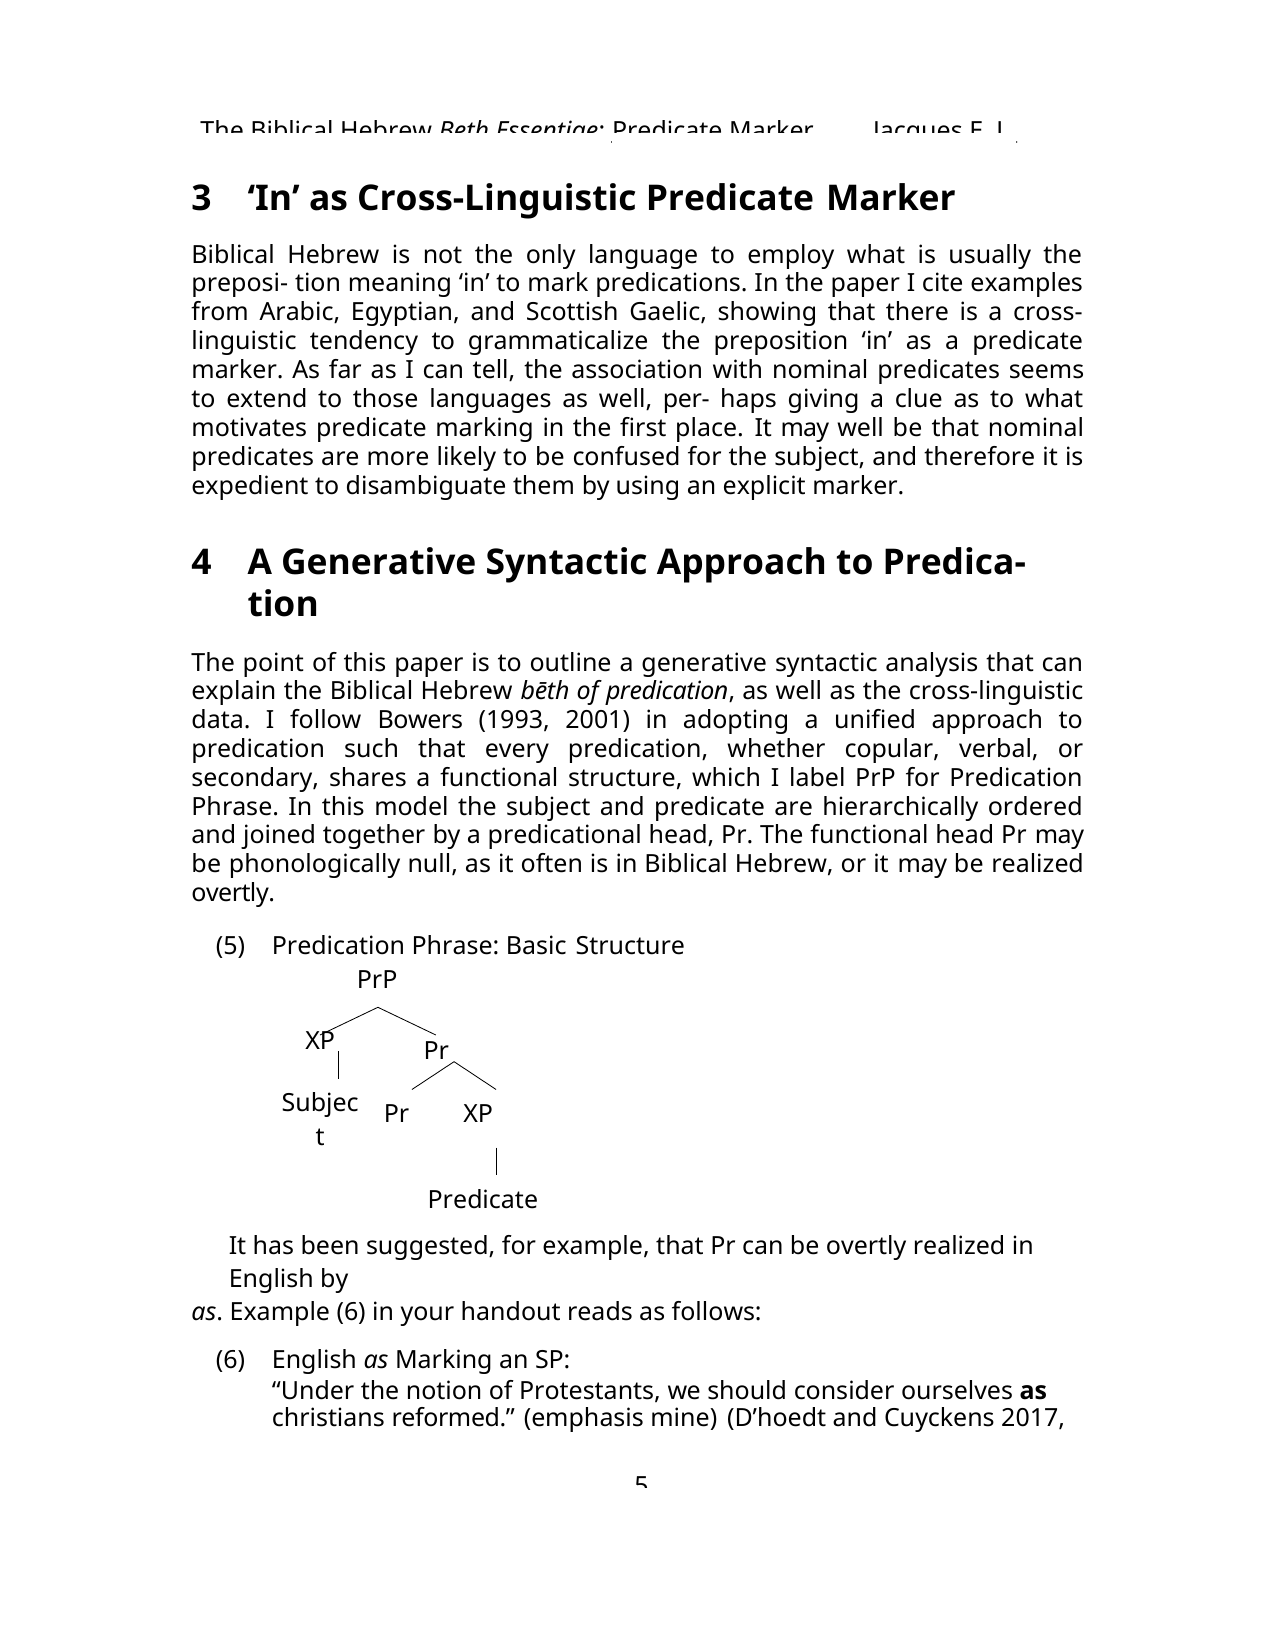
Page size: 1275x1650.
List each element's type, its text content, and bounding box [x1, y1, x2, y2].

subtitle A Generative Syntactic Approach to Predica- tion [191, 540, 1084, 627]
text Predicate [427, 1181, 1114, 1215]
text The point of this paper is to outline a generative syntactic analysis that can explain the Biblical Hebrew bēth of predication, as well as the cross-linguistic data. I follow Bowers (1993, 2001) in adopting a unified approach to predication such that every predication, whether copular, verbal, or secondary, shares a functional structure, which I label PrP for Predication Phrase. In this model the subject and predicate are hierarchically ordered and joined together by a predicational head, Pr. The functional head Pr may be phonologically null, as it often is in Biblical Hebrew, or it may be realized overtly. [191, 648, 1084, 909]
list English as Marking an SP: [216, 1342, 1114, 1375]
text Pr XP [364, 1095, 512, 1129]
text Biblical Hebrew is not the only language to employ what is usually the preposi- tion meaning ‘in’ to mark predications. In the paper I cite examples from Arabic, Egyptian, and Scottish Gaelic, showing that there is a cross-linguistic tendency to grammaticalize the preposition ‘in’ as a predicate marker. As far as I can tell, the association with nominal predicates seems to extend to those languages as well, per- haps giving a clue as to what motivates predicate marking in the first place. It may well be that nominal predicates are more likely to be confused for the subject, and therefore it is expedient to disambiguate them by using an explicit marker. [191, 241, 1084, 501]
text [272, 1376, 1084, 1434]
text XP [280, 1022, 360, 1056]
text as. Example (6) in your handout reads as follows: [191, 1294, 1114, 1327]
text Pr [364, 1033, 508, 1067]
text It has been suggested, for example, that Pr can be overtly realized in English by [228, 1228, 1114, 1294]
text Subject [280, 1084, 360, 1153]
list Predication Phrase: Basic Structure [216, 927, 1114, 961]
text PrP [357, 961, 1114, 996]
subtitle ‘In’ as Cross-Linguistic Predicate Marker [191, 172, 1114, 220]
